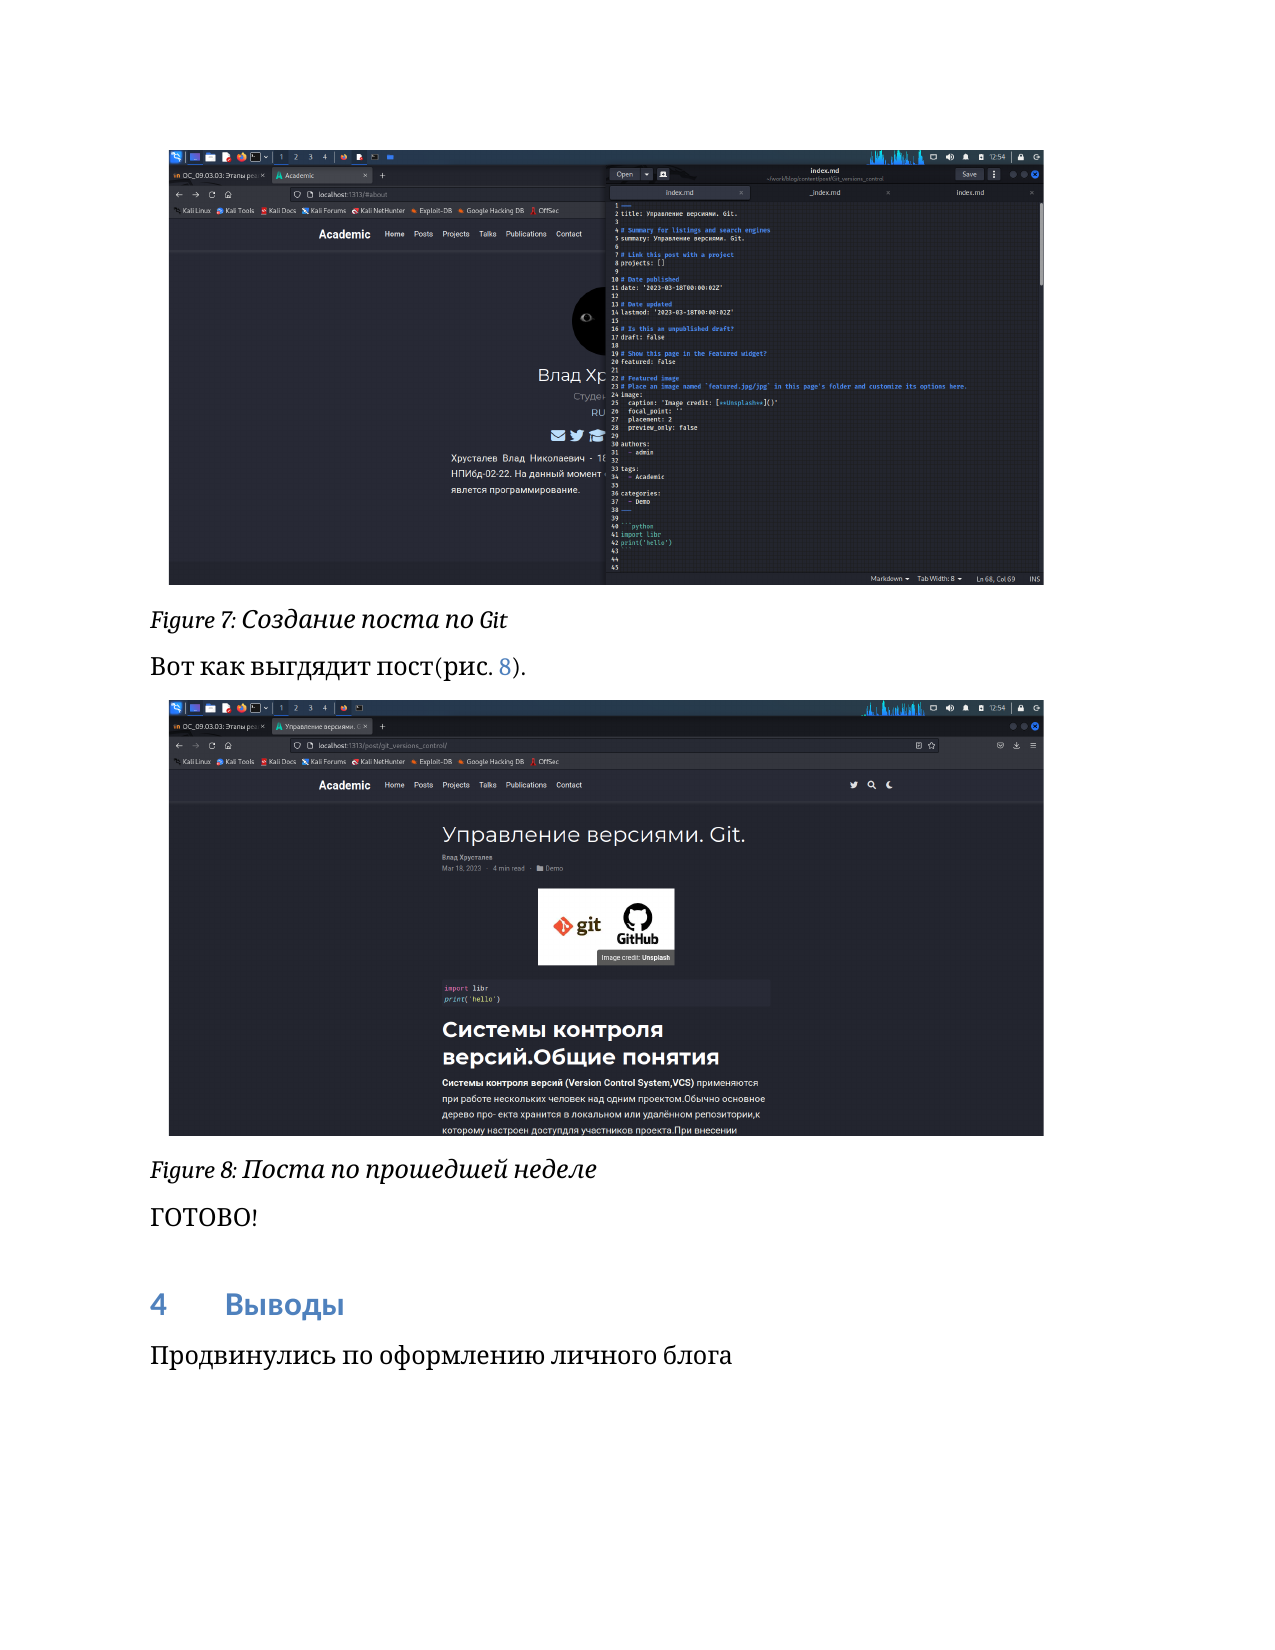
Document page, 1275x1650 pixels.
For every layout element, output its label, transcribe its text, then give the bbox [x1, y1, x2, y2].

text Figure 7: Создание поста по Git [150, 606, 1125, 634]
picture [168, 700, 1044, 1136]
text Продвинулись по оформлению личного блога [150, 1342, 1125, 1371]
text ГОТОВО! [150, 1204, 1125, 1232]
subtitle 4 Выводы [150, 1282, 1125, 1323]
text Вот как выгдядит пост(рис. 8). [150, 653, 1125, 682]
picture [168, 150, 1044, 585]
text Figure 8: Поста по прошедшей неделе [150, 1156, 1125, 1185]
